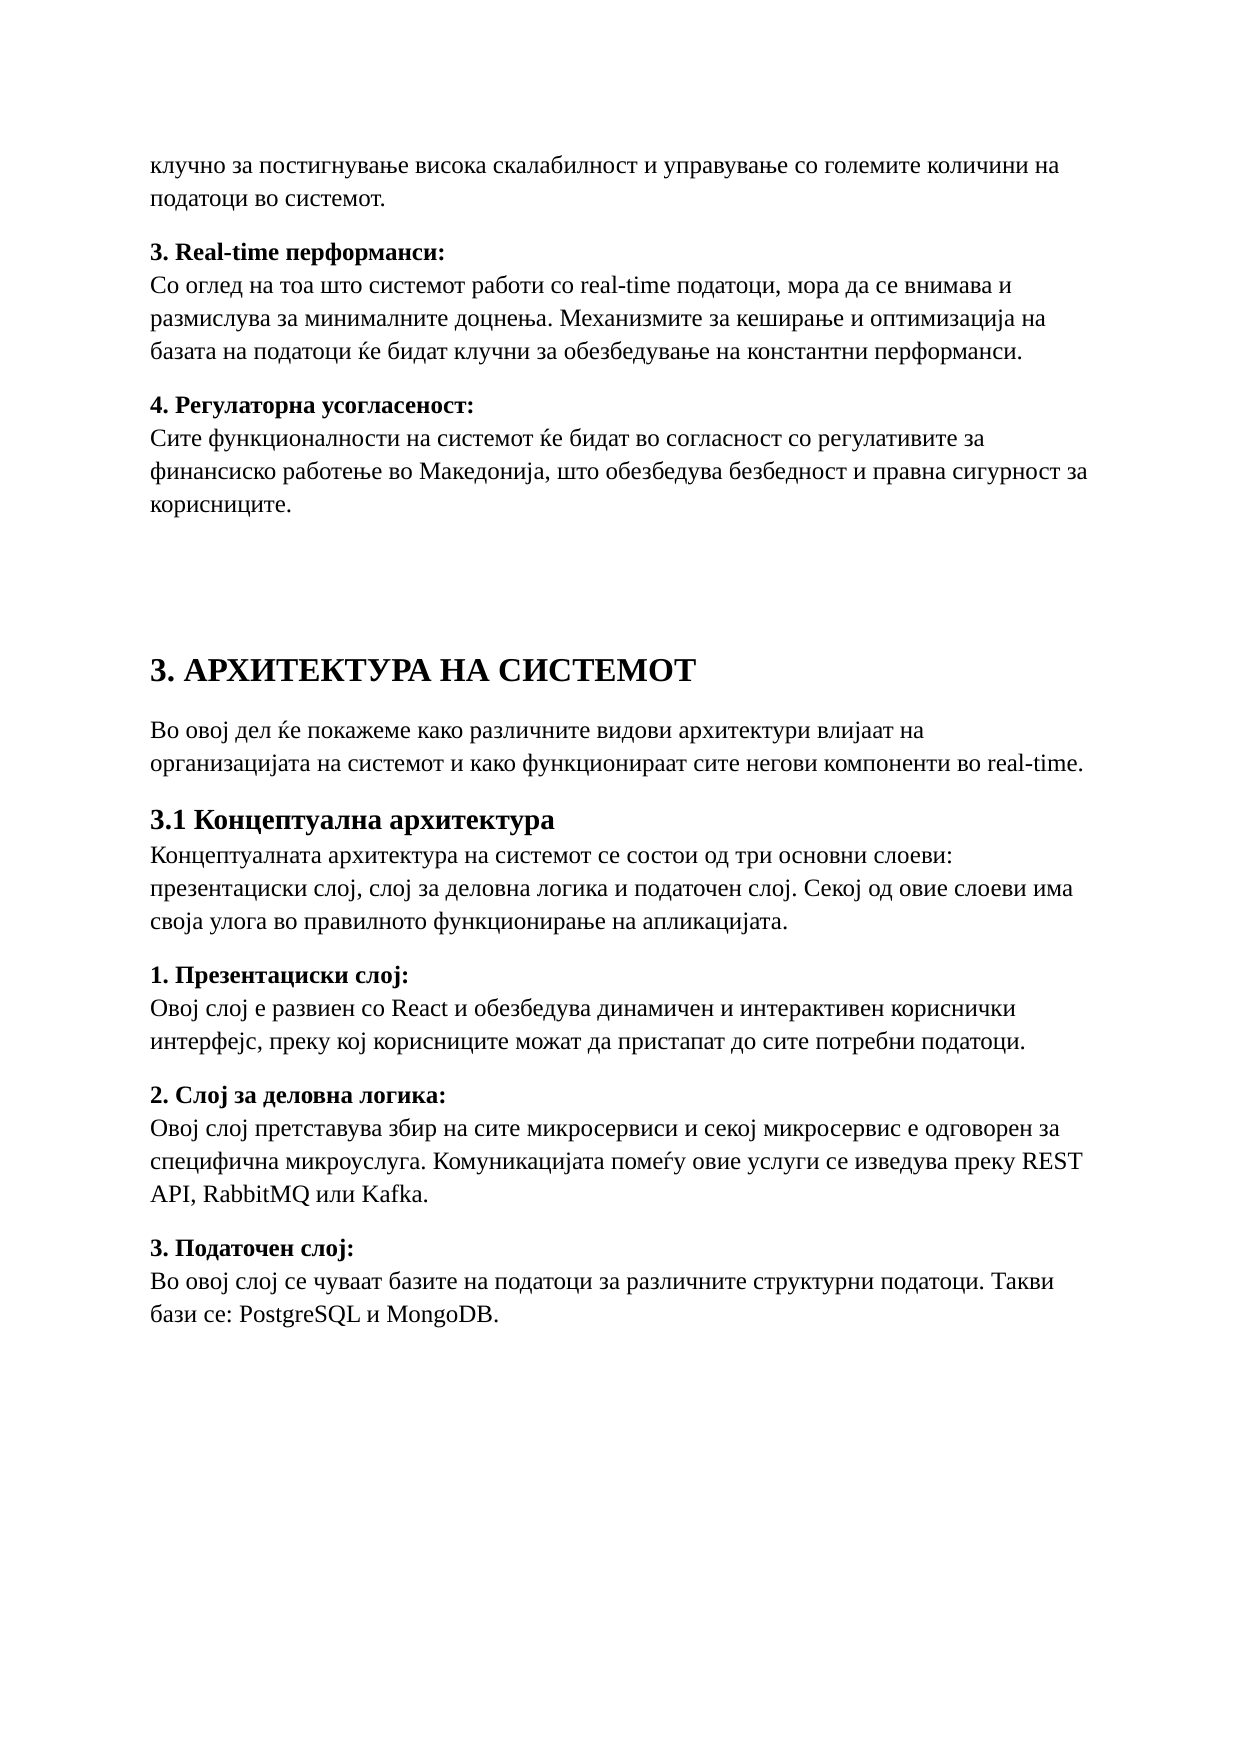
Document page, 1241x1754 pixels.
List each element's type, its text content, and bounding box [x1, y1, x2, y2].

text 3. Real-time перформанси: Со оглед на тоа што системот работи со real-time податоци, мора да се внимава и размислува за минималните доцнења. Механизмите за кеширање и оптимизација на базата на податоци ќе бидат клучни за обезбедување на константни перформанси. [150, 237, 1090, 365]
text 3.1 Концептуална архитектура Концептуалната архитектура на системот се состои од три основни слоеви: презентациски слој, слој за деловна логика и податочен слој. Секој од овие слоеви има своја улога во правилното функционирање на апликацијата. [150, 802, 1090, 935]
text 3. Податочен слој: Во овој слој се чуваат базите на податоци за различните структурни податоци. Такви бази се: PostgreSQL и MongoDB. [150, 1233, 1090, 1327]
text 2. Слој за деловна логика: Овој слој претставува збир на сите микросервиси и секој микросервис е одговорен за специфична микроуслуга. Комуникацијата помеѓу овие услуги се изведува преку REST API, RabbitMQ или Kafka. [150, 1080, 1090, 1208]
text Во овој дел ќе покажеме како различните видови архитектури влијаат на организацијата на системот и како функционираат сите негови компоненти во real-time. [150, 715, 1090, 777]
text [150, 150, 1090, 212]
text 1. Презентациски слој: Овој слој е развиен со React и обезбедува динамичен и интерактивен кориснички интерфејс, преку кој корисниците можат да пристапат до сите потребни податоци. [150, 960, 1090, 1055]
text 3. АРХИТЕКТУРА НА СИСТЕМОТ [150, 650, 1090, 689]
text 4. Регулаторна усогласеност: Сите функционалности на системот ќе бидат во согласност со регулативите за финансиско работење во Македонија, што обезбедува безбедност и правна сигурност за корисниците. [150, 390, 1090, 518]
